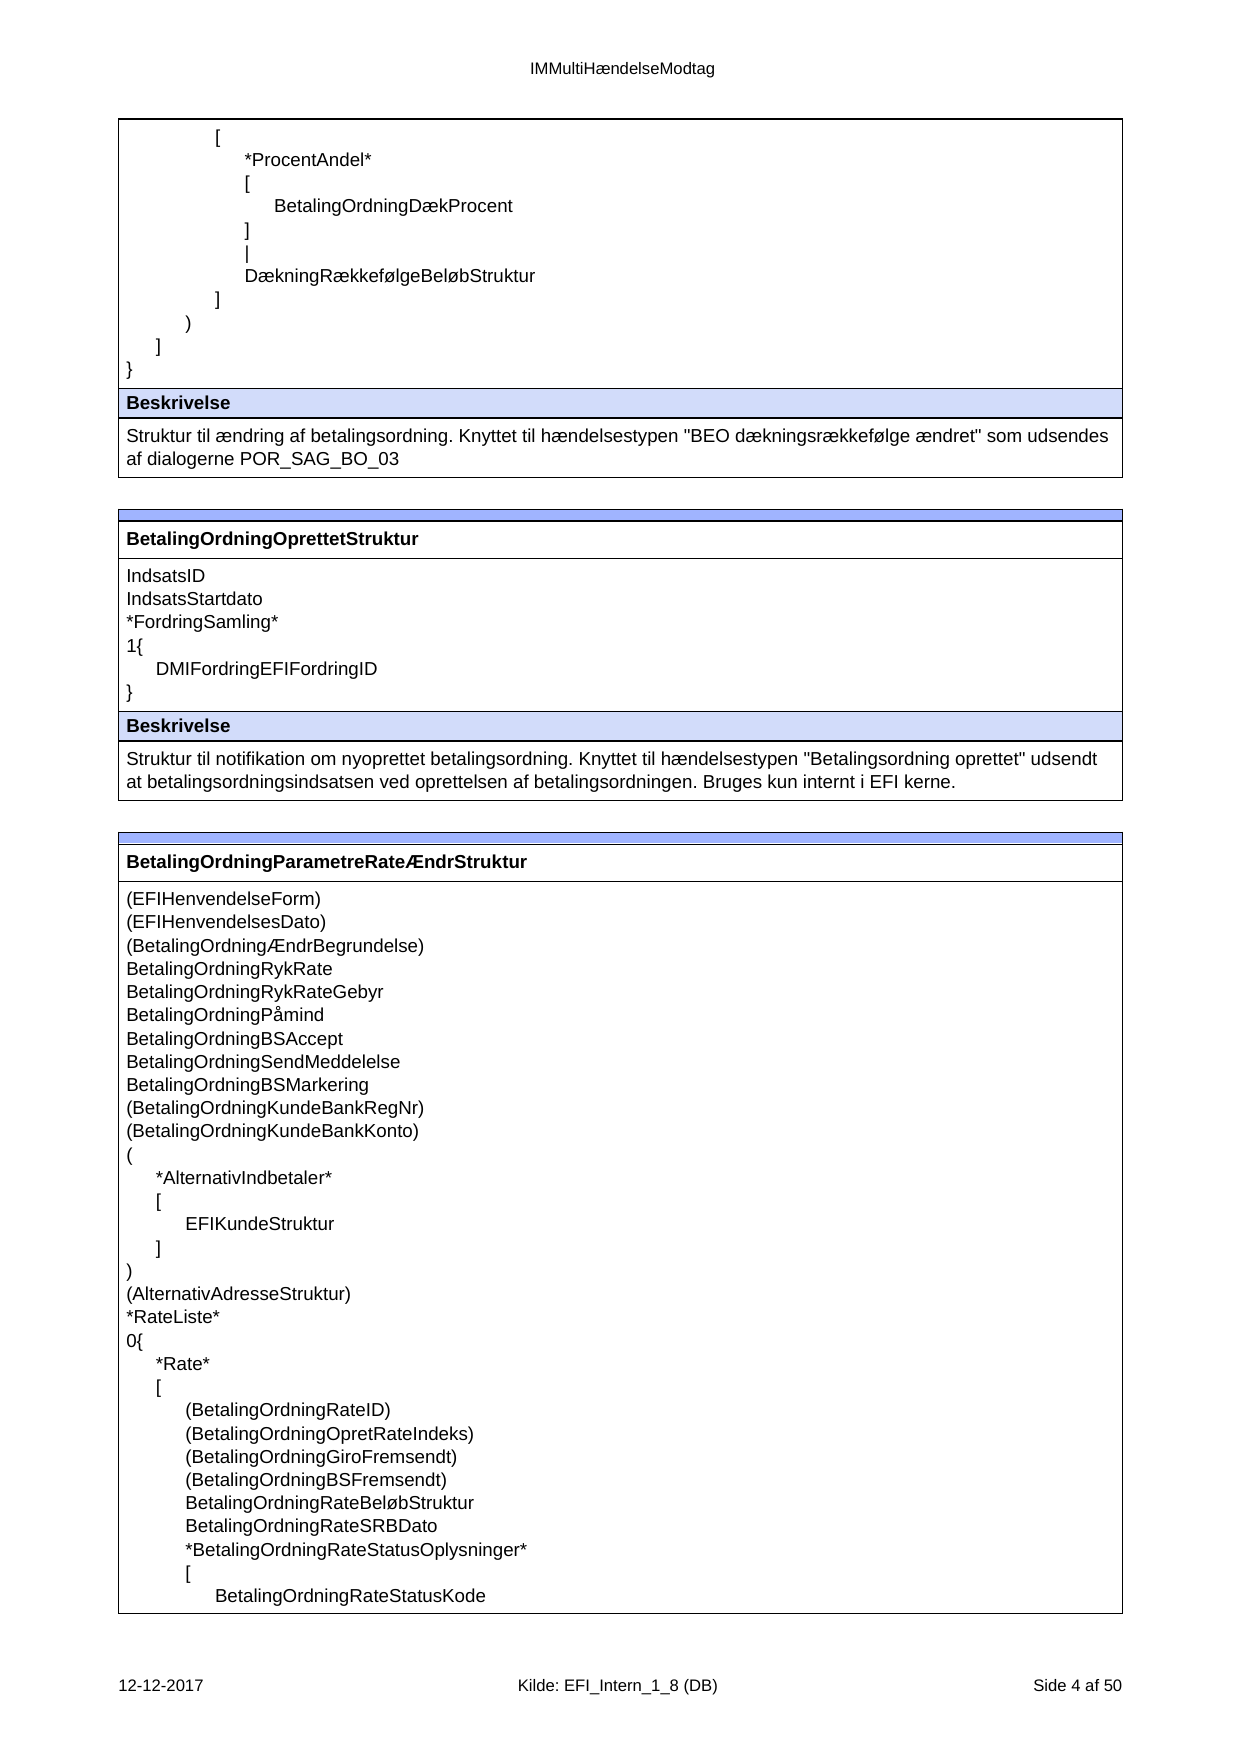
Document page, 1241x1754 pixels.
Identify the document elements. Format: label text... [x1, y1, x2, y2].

table_cell BetalingOrdningParametreRateÆndrStruktur [119, 845, 1122, 881]
table_cell IndsatsID IndsatsStartdato *FordringSamling* 1{ DMIFordringEFIFordringID } [119, 559, 1122, 711]
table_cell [119, 882, 1122, 1612]
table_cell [119, 120, 1122, 387]
table_cell Struktur til ændring af betalingsordning. Knyttet til hændelsestypen "BEO dækningsrækkefølge ændret" som udsendes af dialogerne POR_SAG_BO_03 [119, 419, 1122, 477]
table_cell Beskrivelse [119, 389, 1122, 417]
table_header [119, 510, 1122, 520]
table_cell Beskrivelse [119, 712, 1122, 740]
table_cell Struktur til notifikation om nyoprettet betalingsordning. Knyttet til hændelsestypen "Betalingsordning oprettet" udsendt at betalingsordningsindsatsen ved oprettelsen af betalingsordningen. Bruges kun internt i EFI kerne. [119, 742, 1122, 800]
table_cell BetalingOrdningOprettetStruktur [119, 522, 1122, 557]
table_header [119, 833, 1122, 843]
